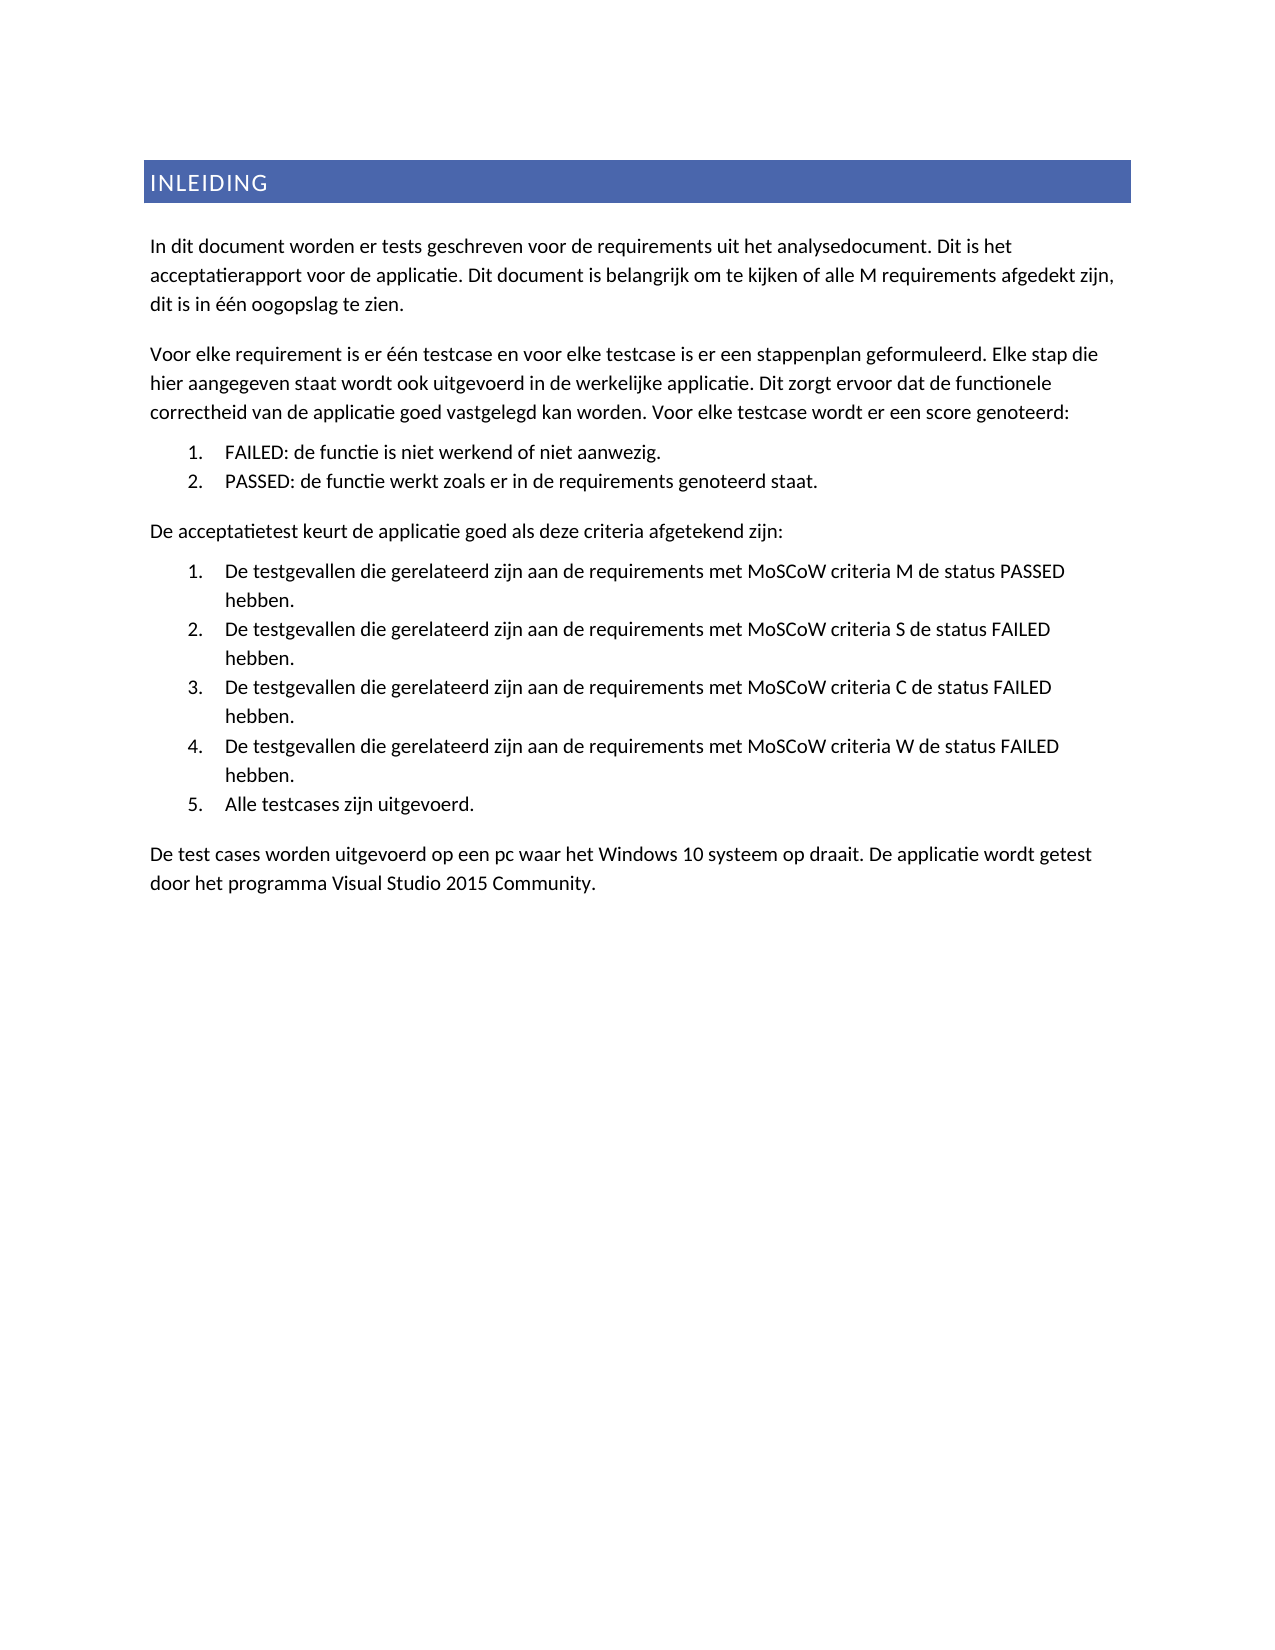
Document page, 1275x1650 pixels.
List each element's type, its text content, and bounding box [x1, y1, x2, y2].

list De testgevallen die gerelateerd zijn aan de requirements met MoSCoW criteria C de status FAILED hebben. [187, 674, 1125, 729]
list FAILED: de functie is niet werkend of niet aanwezig. [187, 439, 1125, 464]
list De testgevallen die gerelateerd zijn aan de requirements met MoSCoW criteria M de status PASSED hebben. [187, 558, 1125, 612]
list De testgevallen die gerelateerd zijn aan de requirements met MoSCoW criteria W de status FAILED hebben. [187, 733, 1125, 787]
text Voor elke requirement is er één testcase en voor elke testcase is er een stappenplan geformuleerd. Elke stap die hier aangegeven staat wordt ook uitgevoerd in de werkelijke applicatie. Dit zorgt ervoor dat de functionele correctheid van de applicatie goed vastgelegd kan worden. Voor elke testcase wordt er een score genoteerd: [150, 341, 1125, 425]
list PASSED: de functie werkt zoals er in de requirements genoteerd staat. [187, 468, 1125, 494]
list De testgevallen die gerelateerd zijn aan de requirements met MoSCoW criteria S de status FAILED hebben. [187, 616, 1125, 671]
list Alle testcases zijn uitgevoerd. [187, 791, 1125, 817]
text De acceptatietest keurt de applicatie goed als deze criteria afgetekend zijn: [150, 518, 1125, 544]
subtitle Inleiding [150, 167, 1125, 197]
text De test cases worden uitgevoerd op een pc waar het Windows 10 systeem op draait. De applicatie wordt getest door het programma Visual Studio 2015 Community. [150, 841, 1125, 896]
text In dit document worden er tests geschreven voor de requirements uit het analysedocument. Dit is het acceptatierapport voor de applicatie. Dit document is belangrijk om te kijken of alle M requirements afgedekt zijn, dit is in één oogopslag te zien. [150, 233, 1125, 317]
